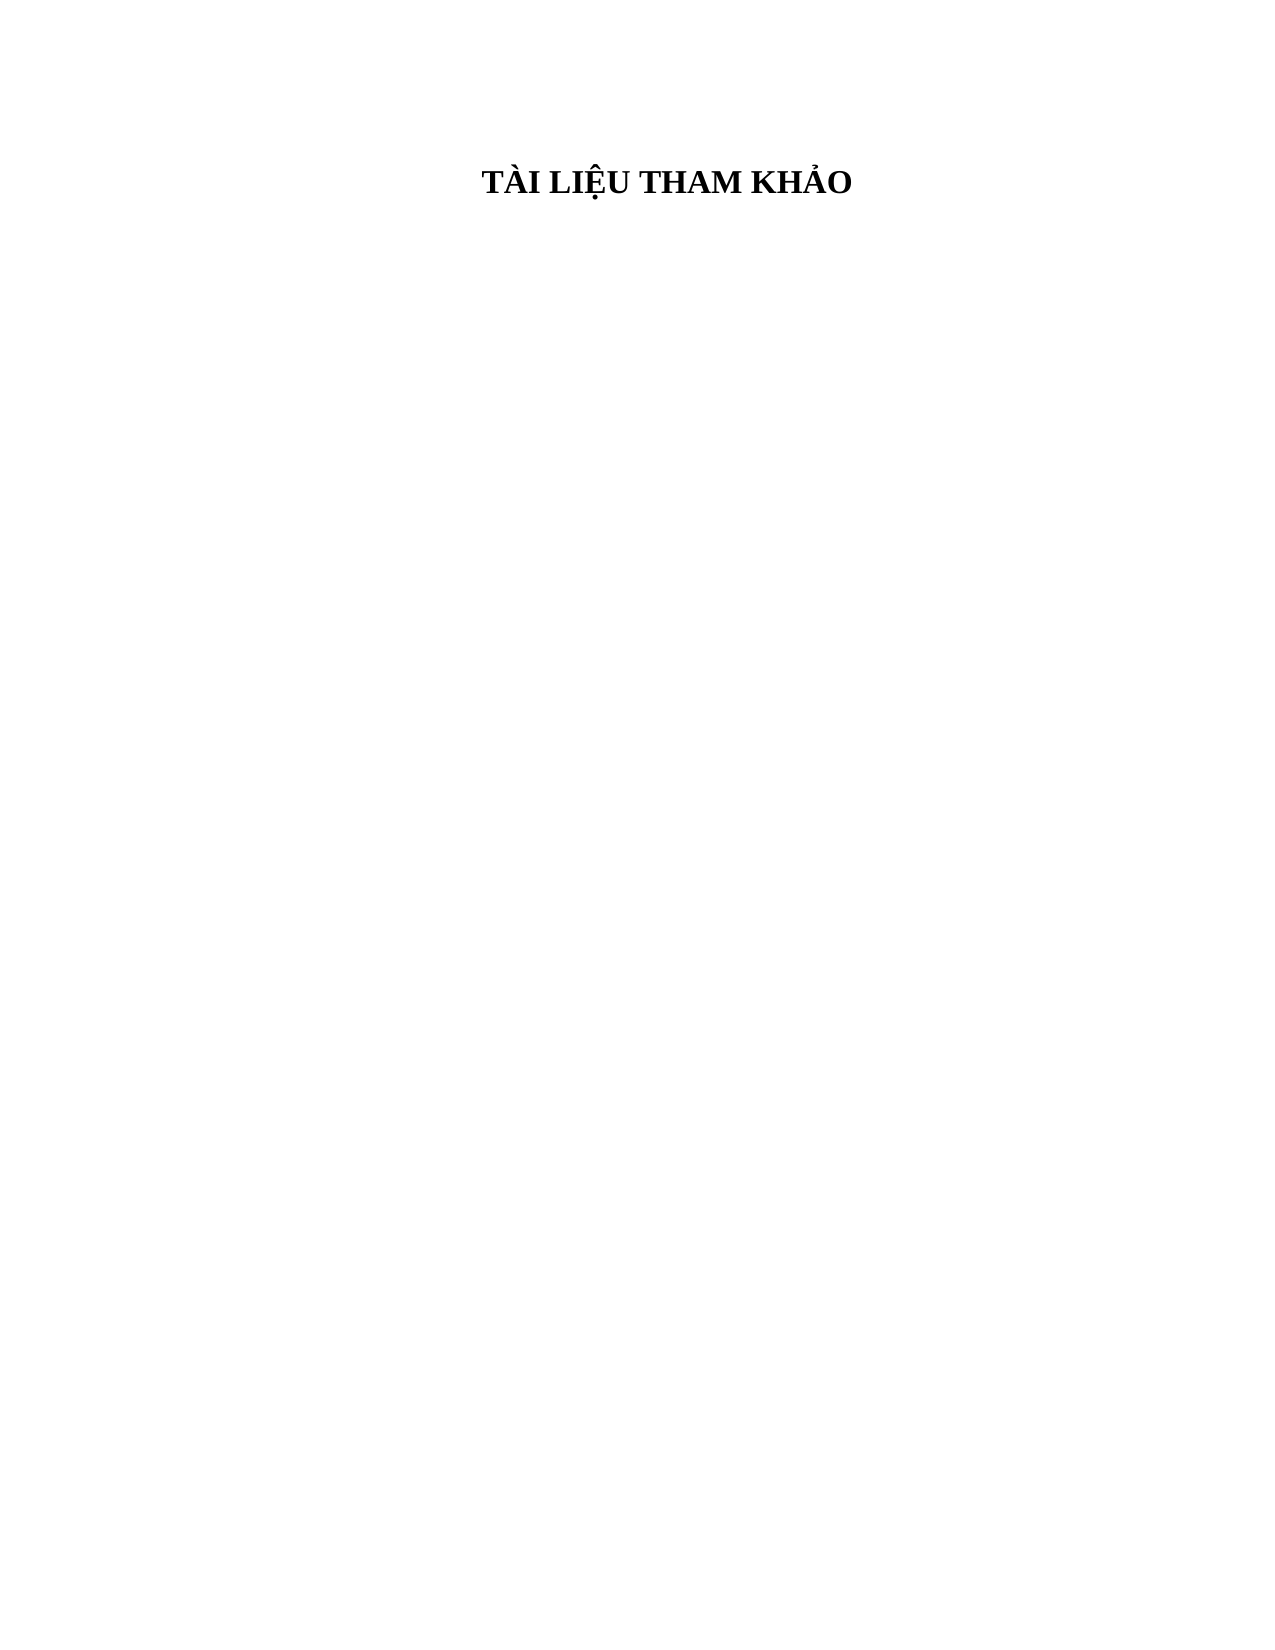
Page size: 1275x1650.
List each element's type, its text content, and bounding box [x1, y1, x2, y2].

subtitle TÀI LIỆU THAM KHẢO [177, 163, 1157, 201]
